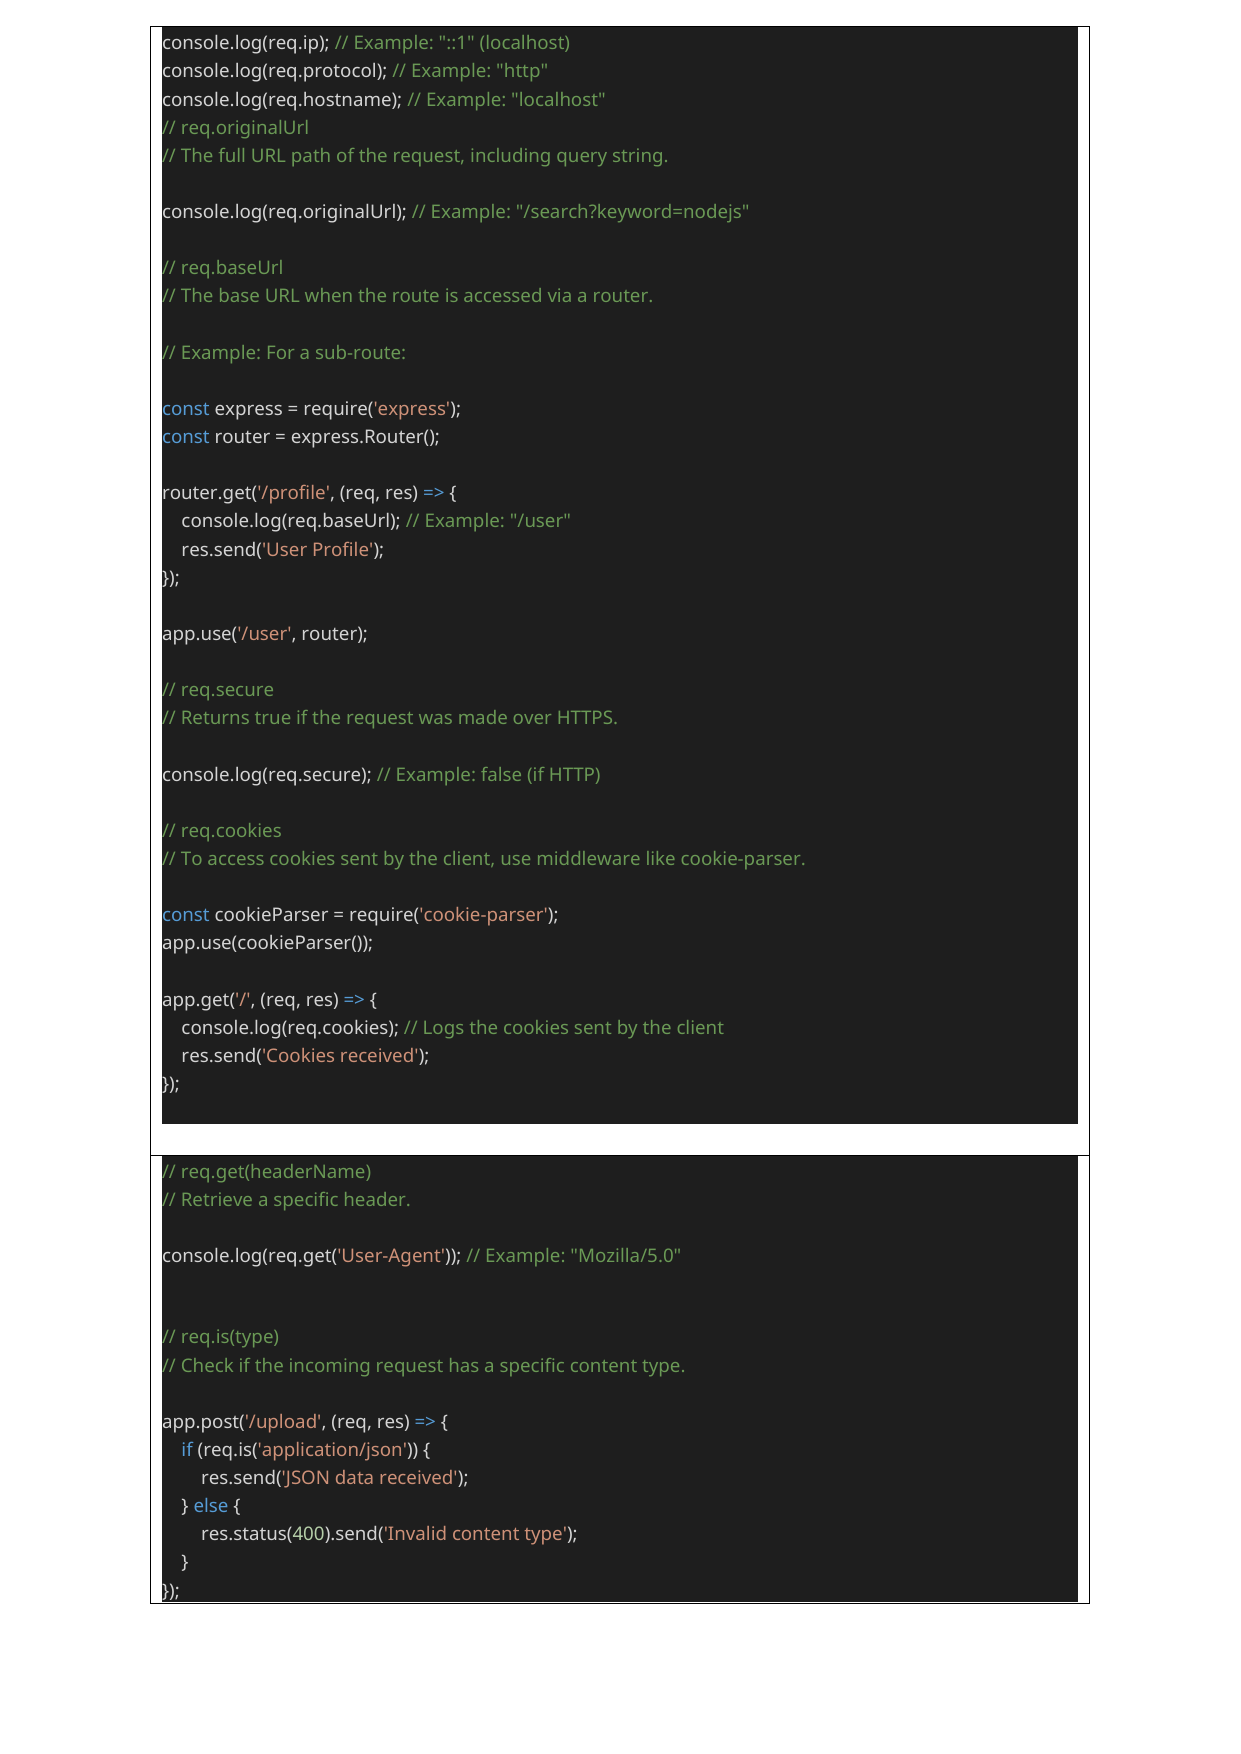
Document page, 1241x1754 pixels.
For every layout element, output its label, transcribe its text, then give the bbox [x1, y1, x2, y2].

table_cell console.log(req.ip); // Example: "::1" (localhost) console.log(req.protocol); // Example: "http" console.log(req.hostname); // Example: "localhost" // req.originalUrl // The full URL path of the request, including query string. console.log(req.originalUrl); // Example: "/search?keyword=nodejs" // req.baseUrl // The base URL when the route is accessed via a router. // Example: For a sub-route: const express = require('express'); const router = express.Router(); router.get('/profile', (req, res) => { console.log(req.baseUrl); // Example: "/user" res.send('User Profile'); }); app.use('/user', router); // req.secure // Returns true if the request was made over HTTPS. console.log(req.secure); // Example: false (if HTTP) // req.cookies // To access cookies sent by the client, use middleware like cookie-parser. const cookieParser = require('cookie-parser'); app.use(cookieParser()); app.get('/', (req, res) => { console.log(req.cookies); // Logs the cookies sent by the client res.send('Cookies received'); }); [151, 27, 1089, 1154]
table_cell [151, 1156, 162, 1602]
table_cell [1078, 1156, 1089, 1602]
